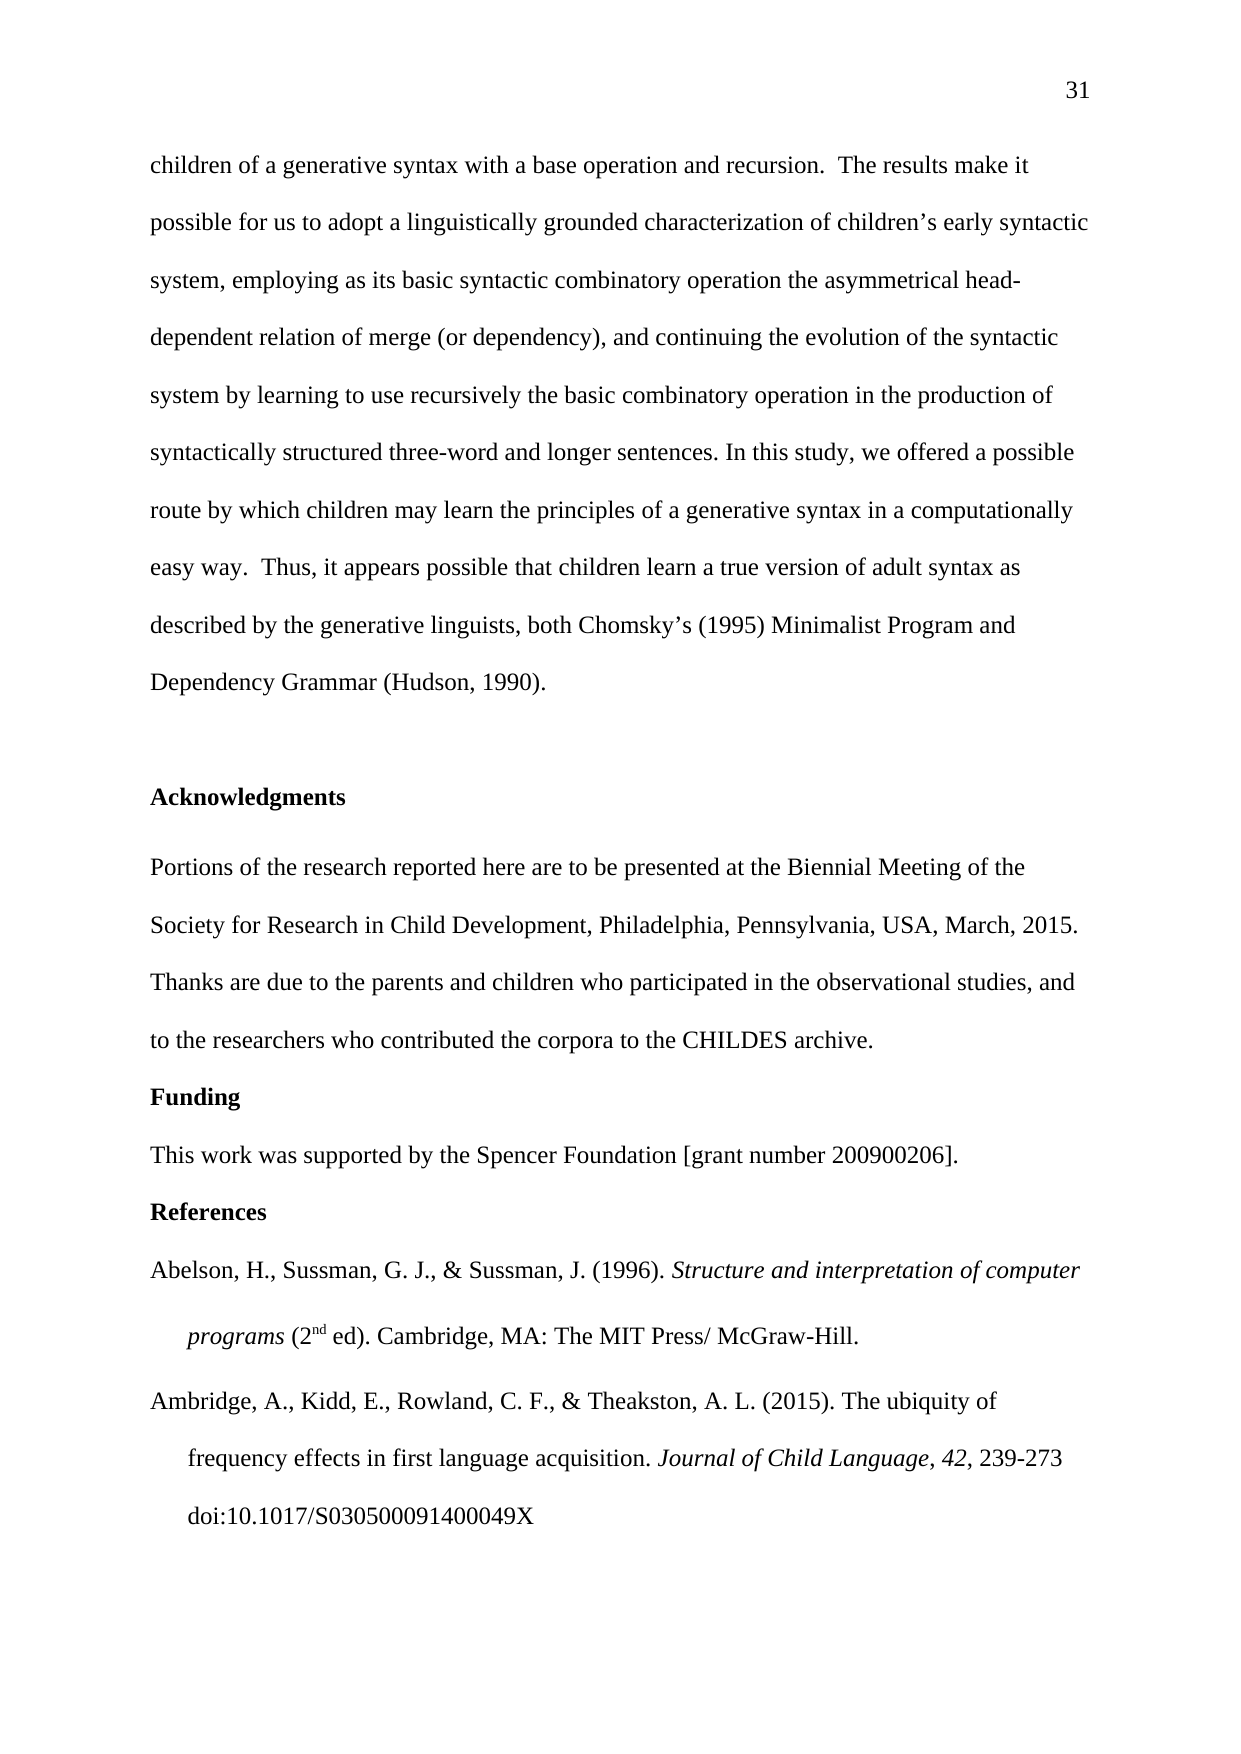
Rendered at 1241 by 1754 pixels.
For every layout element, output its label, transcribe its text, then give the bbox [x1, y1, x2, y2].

text Abelson, H., Sussman, G. J., & Sussman, J. (1996). Structure and interpretation of computer programs (2nd ed). Cambridge, MA: The MIT Press/ McGraw-Hill. [150, 1255, 1090, 1352]
text Acknowledgments [150, 782, 1090, 811]
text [150, 150, 1090, 696]
text Portions of the research reported here are to be presented at the Biennial Meeting of the Society for Research in Child Development, Philadelphia, Pennsylvania, USA, March, 2015. Thanks are due to the parents and children who participated in the observational studies, and to the researchers who contributed the corpora to the CHILDES archive. [150, 852, 1090, 1054]
text References [150, 1197, 1090, 1226]
text Funding [150, 1082, 1090, 1111]
text This work was supported by the Spencer Foundation [grant number 200900206]. [150, 1140, 1090, 1169]
text Ambridge, A., Kidd, E., Rowland, C. F., & Theakston, A. L. (2015). The ubiquity of frequency effects in first language acquisition. Journal of Child Language, 42, 239-273 doi:10.1017/S030500091400049X [150, 1386, 1090, 1530]
